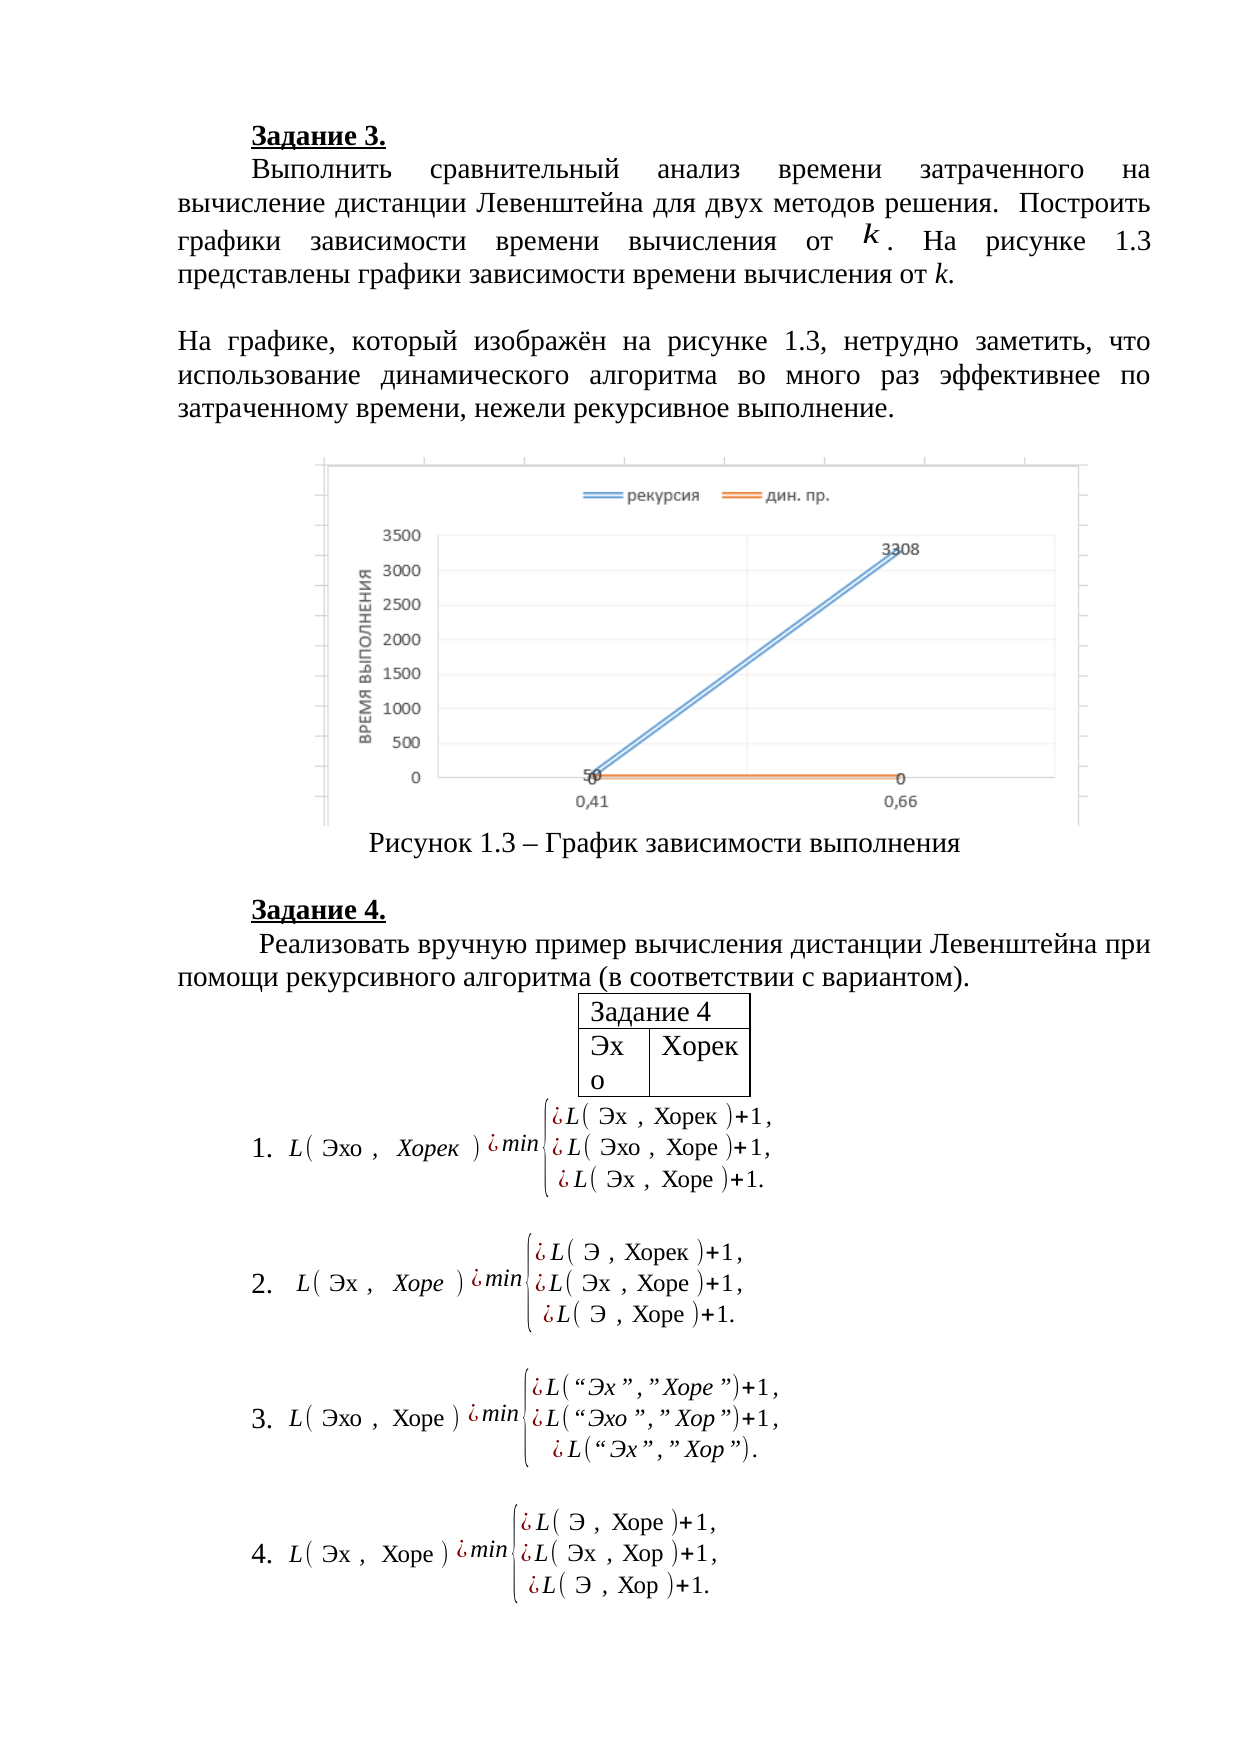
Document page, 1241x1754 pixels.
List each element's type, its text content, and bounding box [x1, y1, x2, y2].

table_header Задание 4 [579, 994, 749, 1027]
text Выполнить сравнительный анализ времени затраченного на вычисление дистанции Левенштейна для двух методов решения. Построить графики зависимости времени вычисления от . На рисунке 1.3 представлены графики зависимости времени вычисления от k. [177, 152, 1152, 290]
text Рисунок 1.3 – График зависимости выполнения [177, 825, 1152, 859]
text Реализовать вручную пример вычисления дистанции Левенштейна при помощи рекурсивного алгоритма (в соответствии с вариантом). [177, 926, 1152, 993]
text На графике, который изображён на рисунке 1.3, нетрудно заметить, что использование динамического алгоритма во много раз эффективнее по затраченному времени, нежели рекурсивное выполнение. [177, 323, 1152, 424]
table_cell Эхо [579, 1029, 649, 1096]
text Задание 3. [177, 118, 1152, 152]
table_cell Хорек [650, 1029, 749, 1096]
picture [315, 457, 1088, 826]
text Задание 4. [177, 892, 1152, 926]
